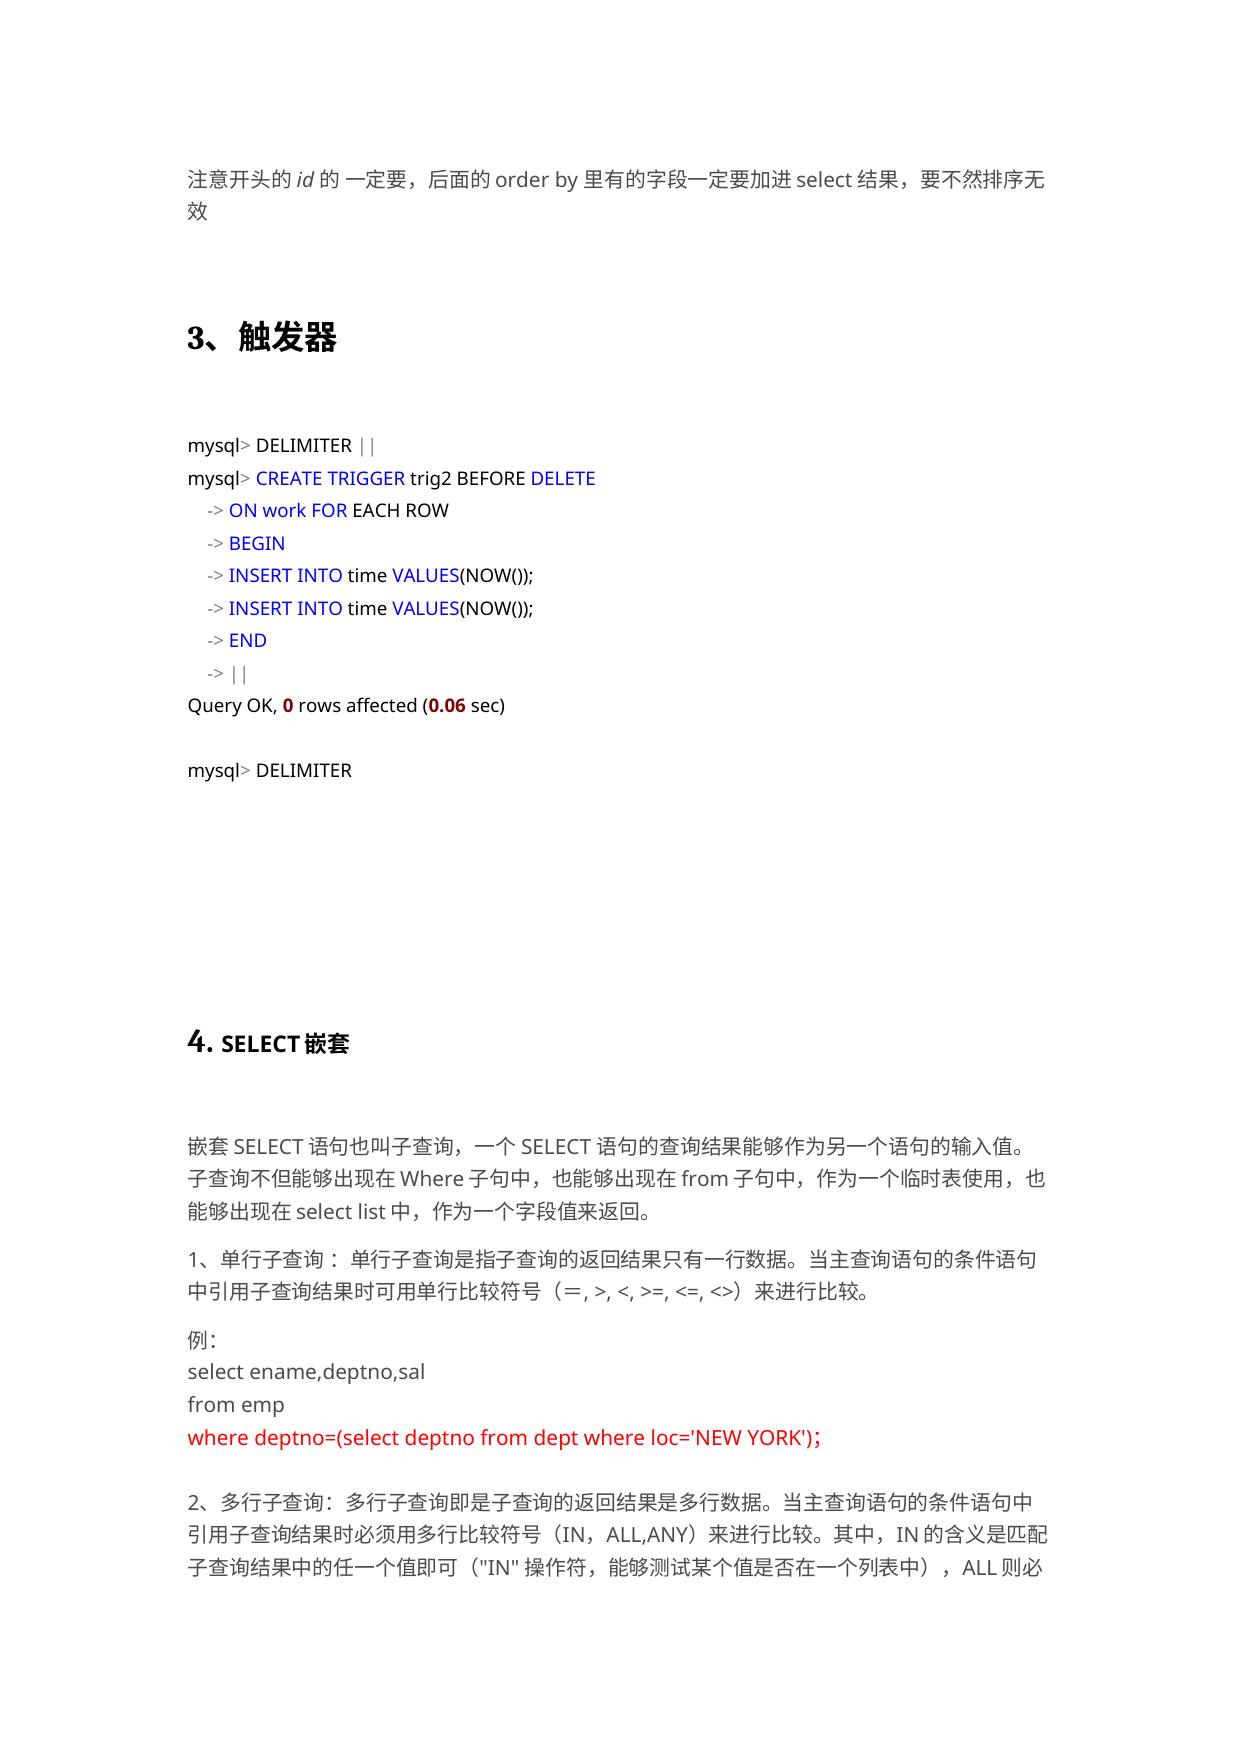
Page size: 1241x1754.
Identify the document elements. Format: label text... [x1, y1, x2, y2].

text -> INSERT INTO time VALUES(NOW()); [187, 559, 1053, 592]
text -> || [187, 657, 1053, 689]
subtitle 4. SELECT嵌套 [187, 1009, 1053, 1074]
text 1、单行子查询 ：单行子查询是指子查询的返回结果只有一行数据。当主查询语句的条件语句中引用子查询结果时可用单行比较符号（＝, >, <, >=, <=, <>）来进行比较。 [187, 1242, 1053, 1307]
text mysql> CREATE TRIGGER trig2 BEFORE DELETE [187, 462, 1053, 494]
text mysql> DELIMITER || [187, 429, 1053, 462]
subtitle 3、触发器 [187, 302, 1053, 367]
text -> END [187, 624, 1053, 657]
text 嵌套SELECT语句也叫子查询，一个 SELECT 语句的查询结果能够作为另一个语句的输入值。子查询不但能够出现在Where子句中，也能够出现在from子句中，作为一个临时表使用，也能够出现在select list中，作为一个字段值来返回。 [187, 1129, 1053, 1226]
text 注意开头的 id 的 一定要，后面的order by 里有的字段一定要加进select 结果，要不然排序无效 [187, 162, 1053, 227]
text -> ON work FOR EACH ROW [187, 494, 1053, 527]
text mysql> DELIMITER [187, 754, 1053, 787]
text Query OK, 0 rows affected (0.06 sec) [187, 689, 1053, 722]
text -> BEGIN [187, 527, 1053, 559]
text -> INSERT INTO time VALUES(NOW()); [187, 592, 1053, 624]
